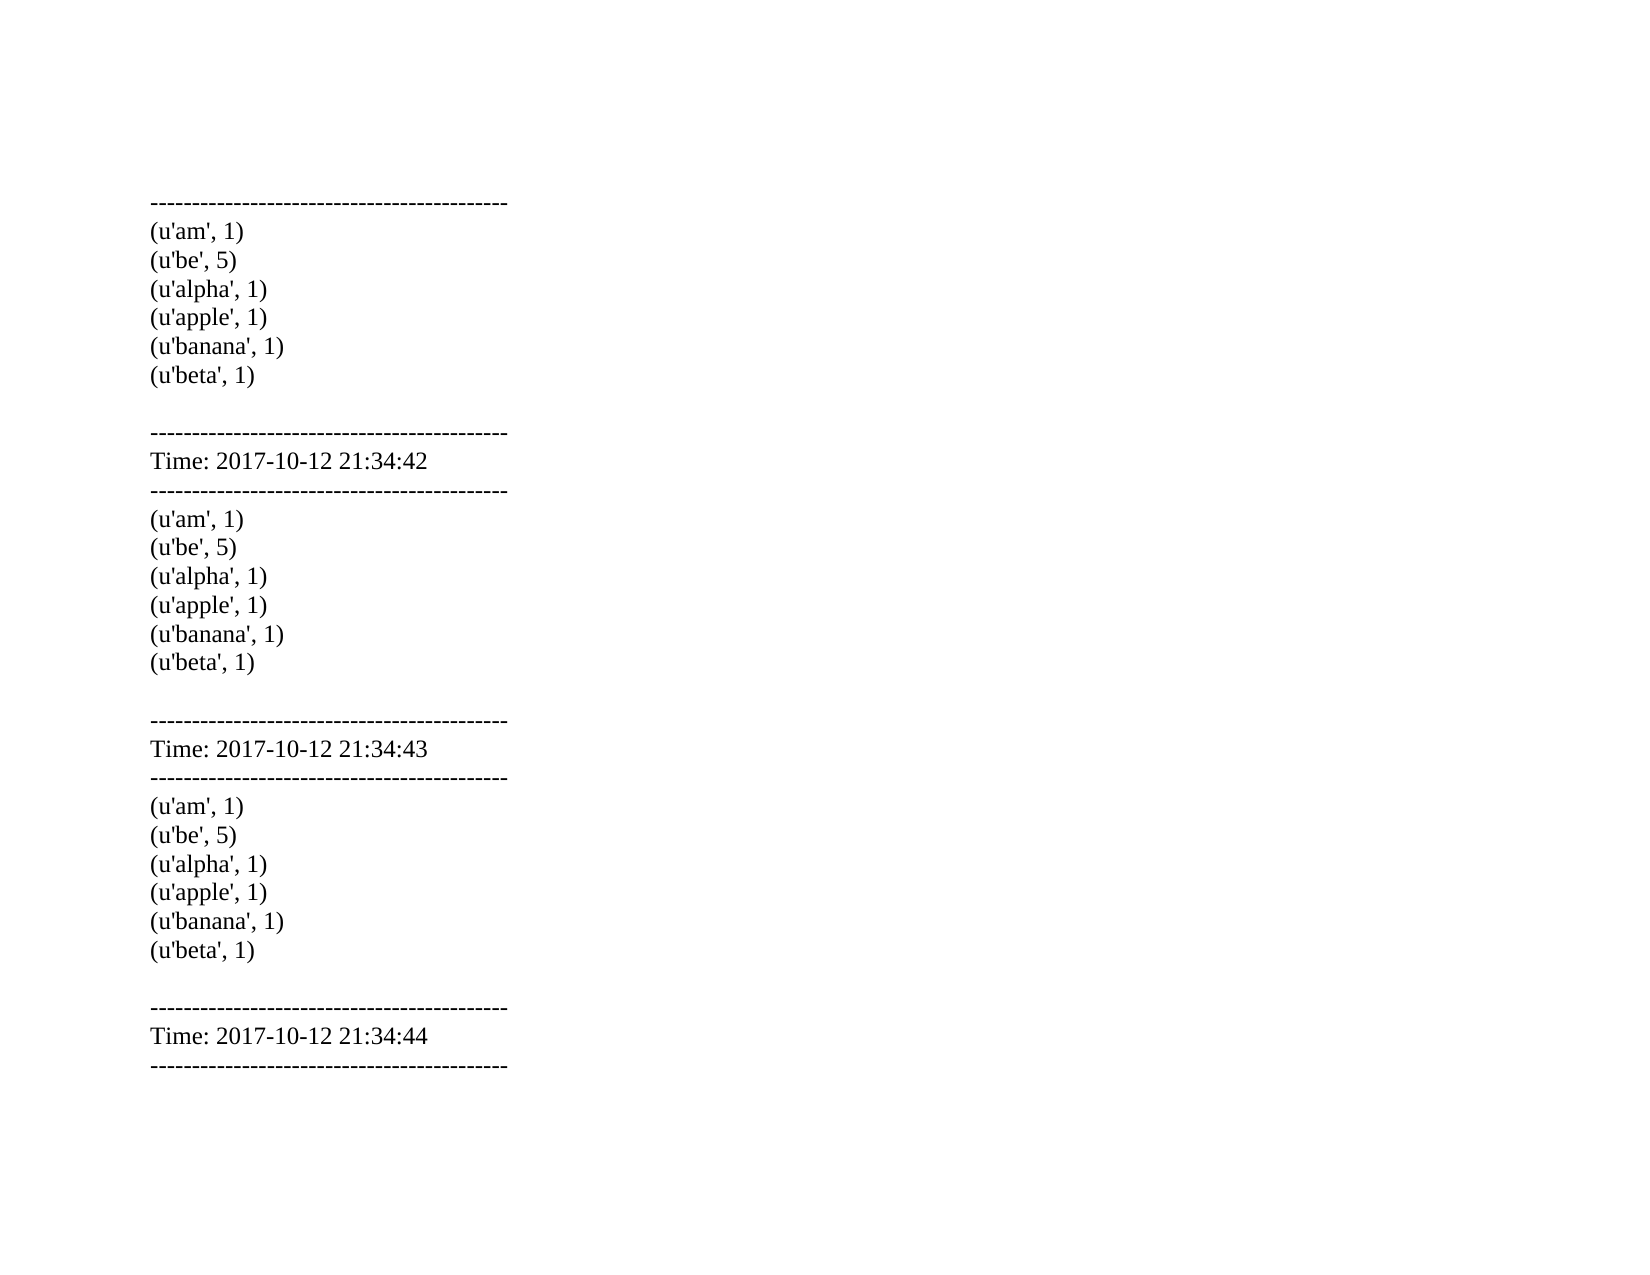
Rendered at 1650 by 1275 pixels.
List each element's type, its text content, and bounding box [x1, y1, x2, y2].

text ------------------------------------------- [150, 1050, 1500, 1079]
text ------------------------------------------- [150, 475, 1500, 504]
text (u'beta', 1) [150, 935, 1500, 964]
text (u'banana', 1) [150, 906, 1500, 935]
text (u'apple', 1) [150, 877, 1500, 906]
text ------------------------------------------- [150, 762, 1500, 791]
text (u'alpha', 1) [150, 561, 1500, 590]
text (u'am', 1) [150, 216, 1500, 245]
text (u'alpha', 1) [150, 849, 1500, 877]
text (u'apple', 1) [150, 302, 1500, 331]
text (u'am', 1) [150, 504, 1500, 532]
text ------------------------------------------- [150, 992, 1500, 1021]
text (u'be', 5) [150, 245, 1500, 274]
text (u'beta', 1) [150, 647, 1500, 676]
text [150, 187, 1500, 216]
text (u'beta', 1) [150, 360, 1500, 389]
text (u'be', 5) [150, 820, 1500, 849]
text Time: 2017-10-12 21:34:44 [150, 1021, 1500, 1050]
text Time: 2017-10-12 21:34:42 [150, 446, 1500, 475]
text (u'be', 5) [150, 532, 1500, 561]
text (u'am', 1) [150, 791, 1500, 820]
text ------------------------------------------- [150, 705, 1500, 734]
text (u'apple', 1) [150, 590, 1500, 619]
text ------------------------------------------- [150, 417, 1500, 446]
text (u'banana', 1) [150, 619, 1500, 647]
text (u'banana', 1) [150, 331, 1500, 360]
text (u'alpha', 1) [150, 274, 1500, 302]
text Time: 2017-10-12 21:34:43 [150, 734, 1500, 762]
